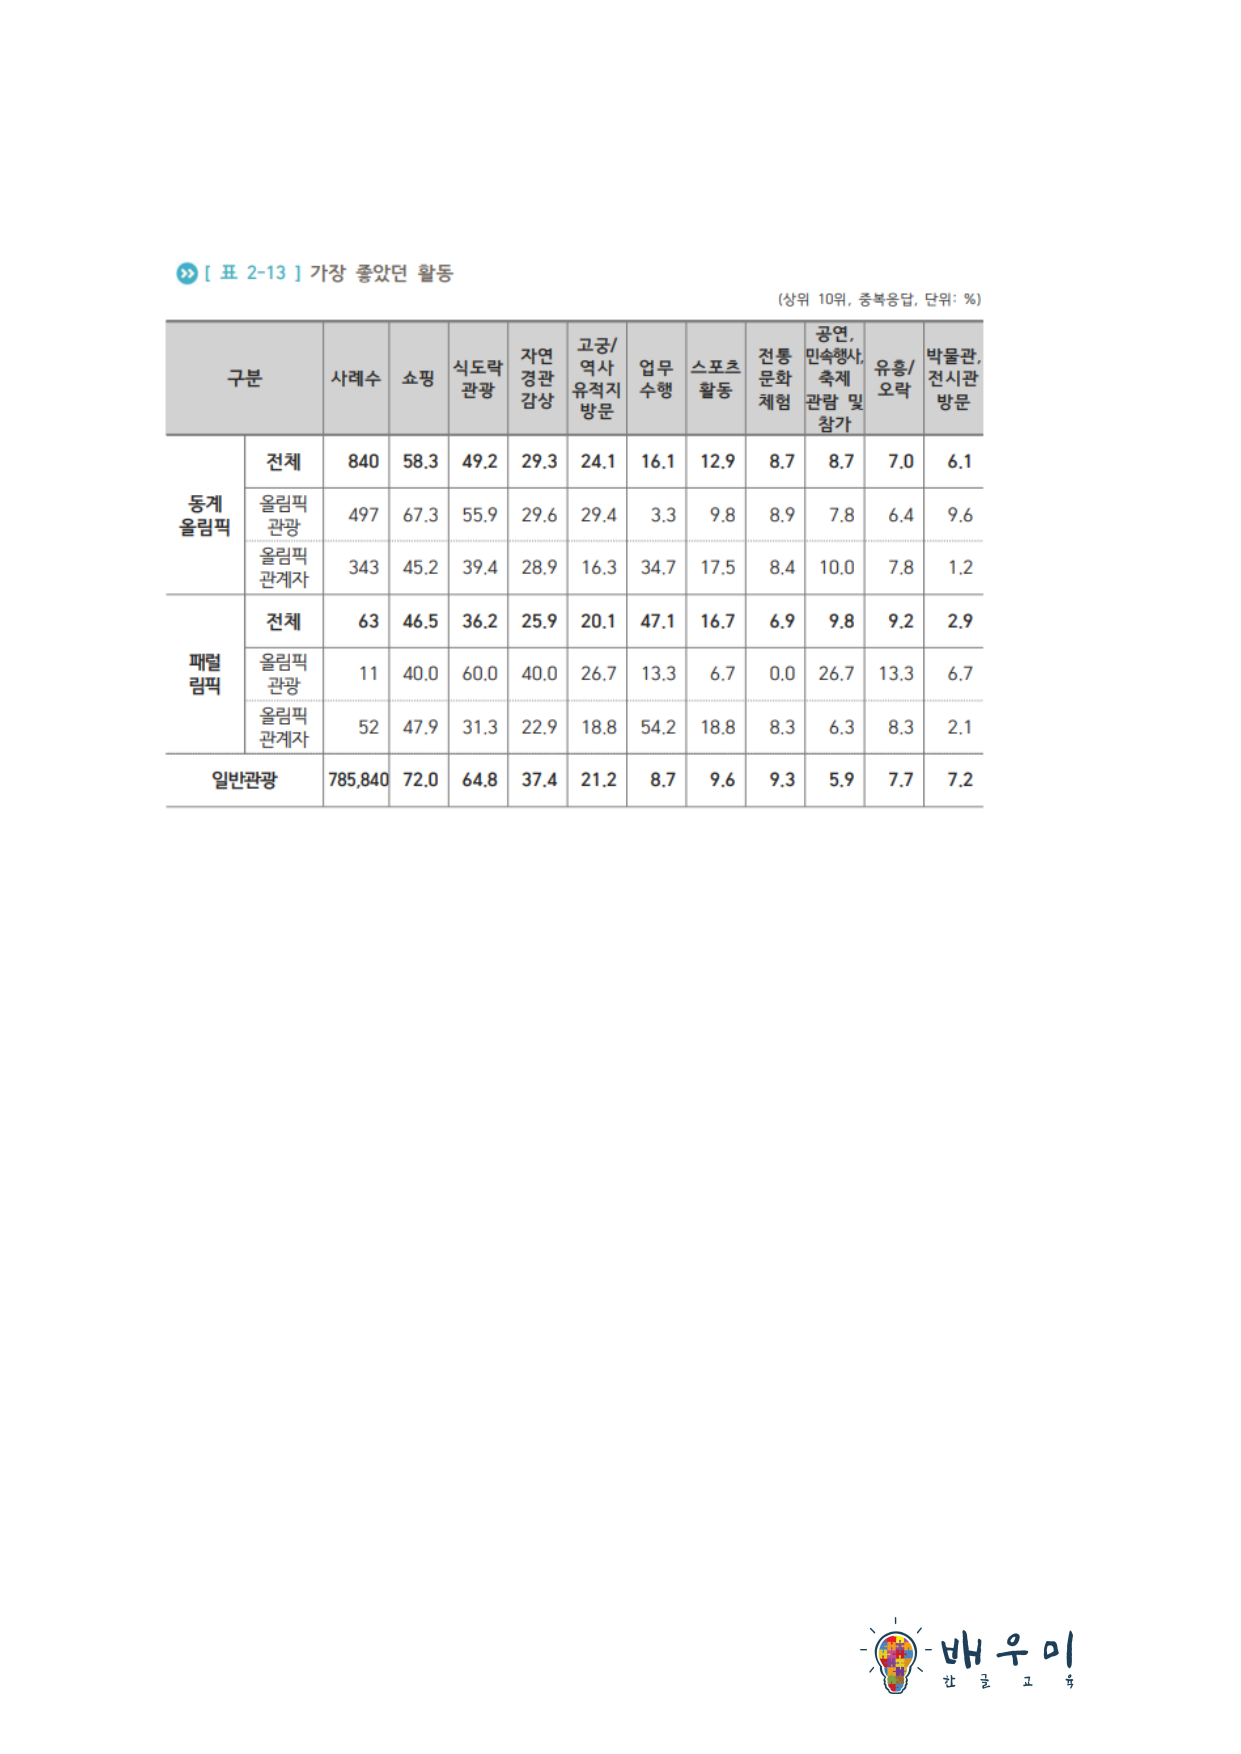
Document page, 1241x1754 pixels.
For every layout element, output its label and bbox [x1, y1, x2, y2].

picture [150, 253, 994, 815]
picture [850, 1608, 1091, 1705]
